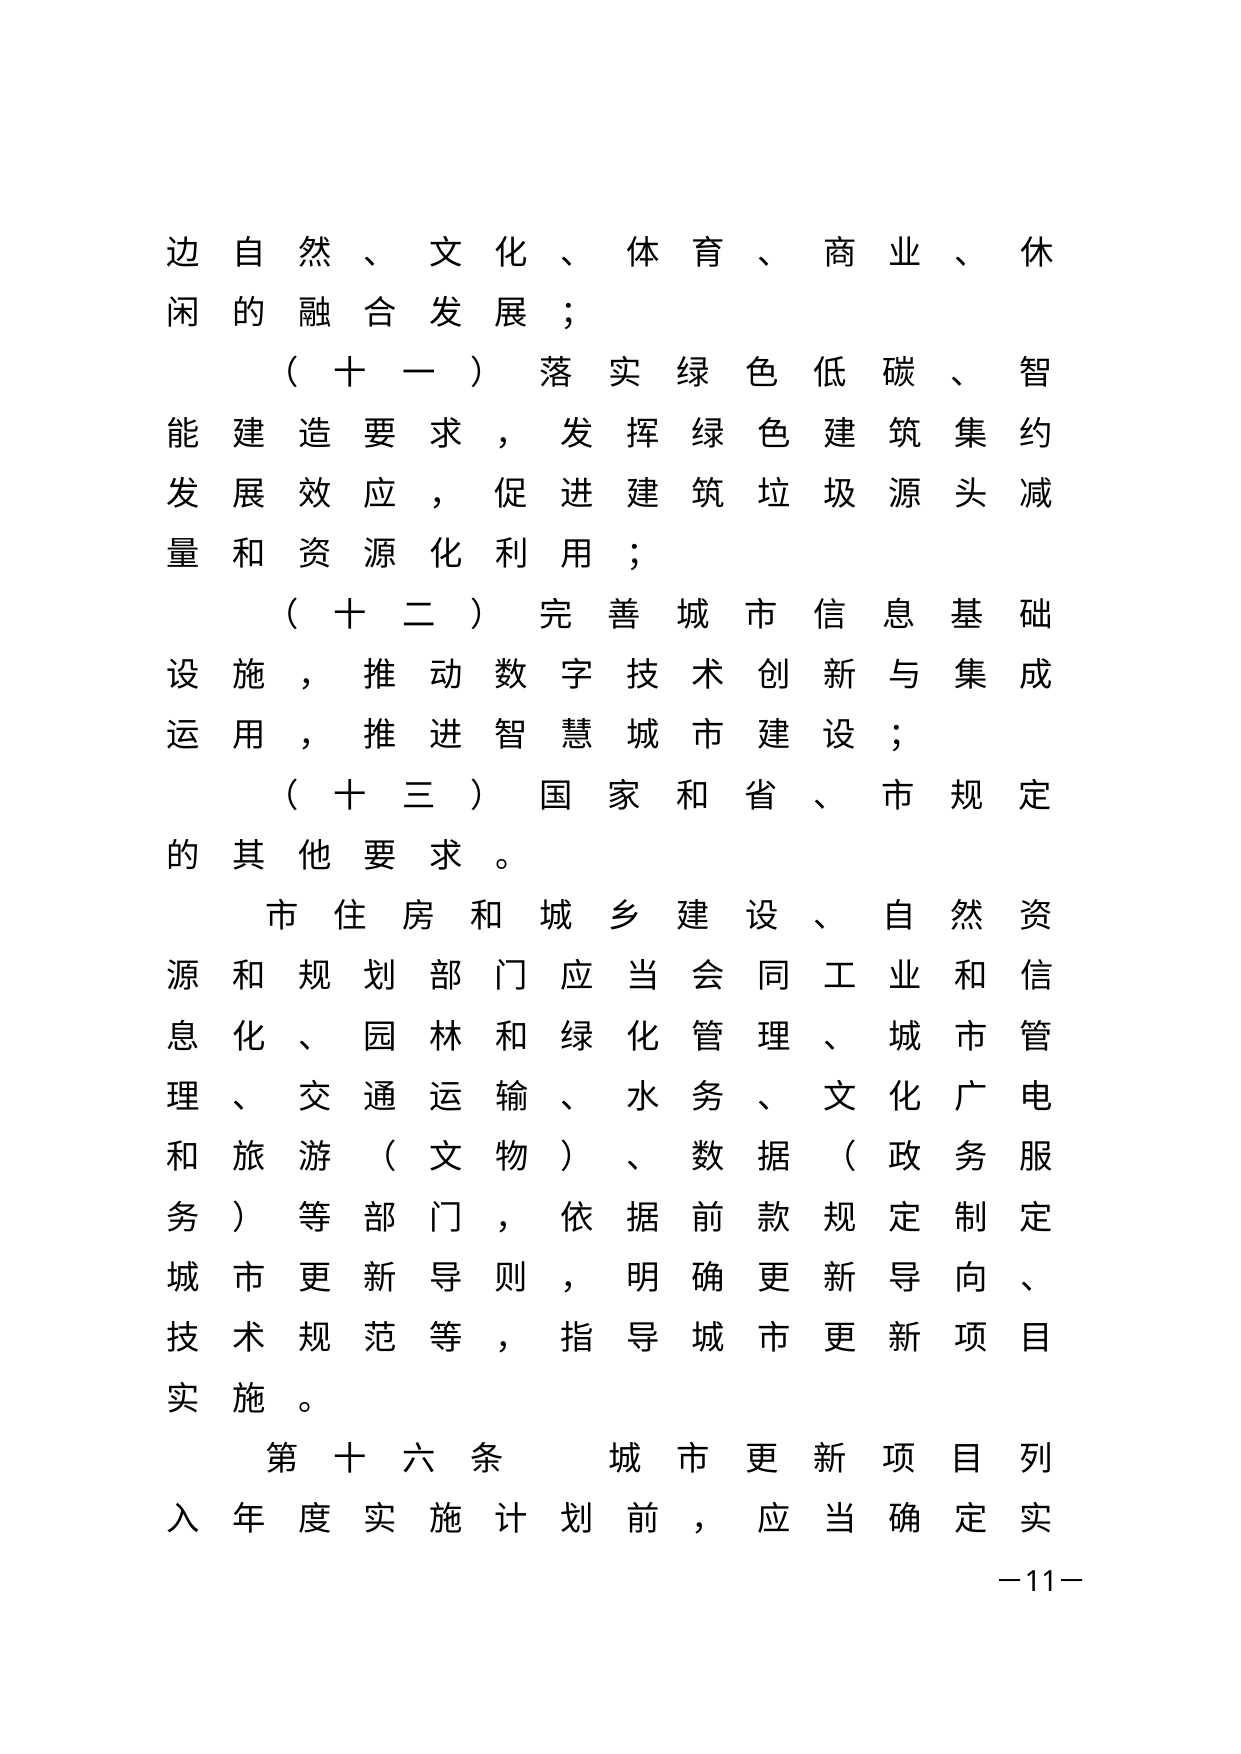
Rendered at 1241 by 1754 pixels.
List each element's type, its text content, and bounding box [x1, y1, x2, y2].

text 市住房和城乡建设、自然资源和规划部门应当会同工业和信息化、园林和绿化管理、城市管理、交通运输、水务、文化广电和旅游（文物）、数据（政务服务）等部门，依据前款规定制定城市更新导则，明确更新导向、技术规范等，指导城市更新项目实施。 [167, 883, 1085, 1426]
text （十二）完善城市信息基础设施，推动数字技术创新与集成运用，推进智慧城市建设； [167, 581, 1085, 762]
text （十）推进城市生态空间修复和环境治理，落实公园城市建设要求，加强城市绿地系统、慢行系统、滨水空间建设，促进周边自然、文化、体育、商业、休闲的融合发展； [167, 219, 1085, 340]
text （十三）国家和省、市规定的其他要求。 [167, 762, 1085, 883]
text （十一）落实绿色低碳、智能建造要求，发挥绿色建筑集约发展效应，促进建筑垃圾源头减量和资源化利用； [167, 340, 1085, 581]
text 第十六条 城市更新项目列入年度实施计划前，应当确定实施主体。 [167, 1426, 1085, 1546]
